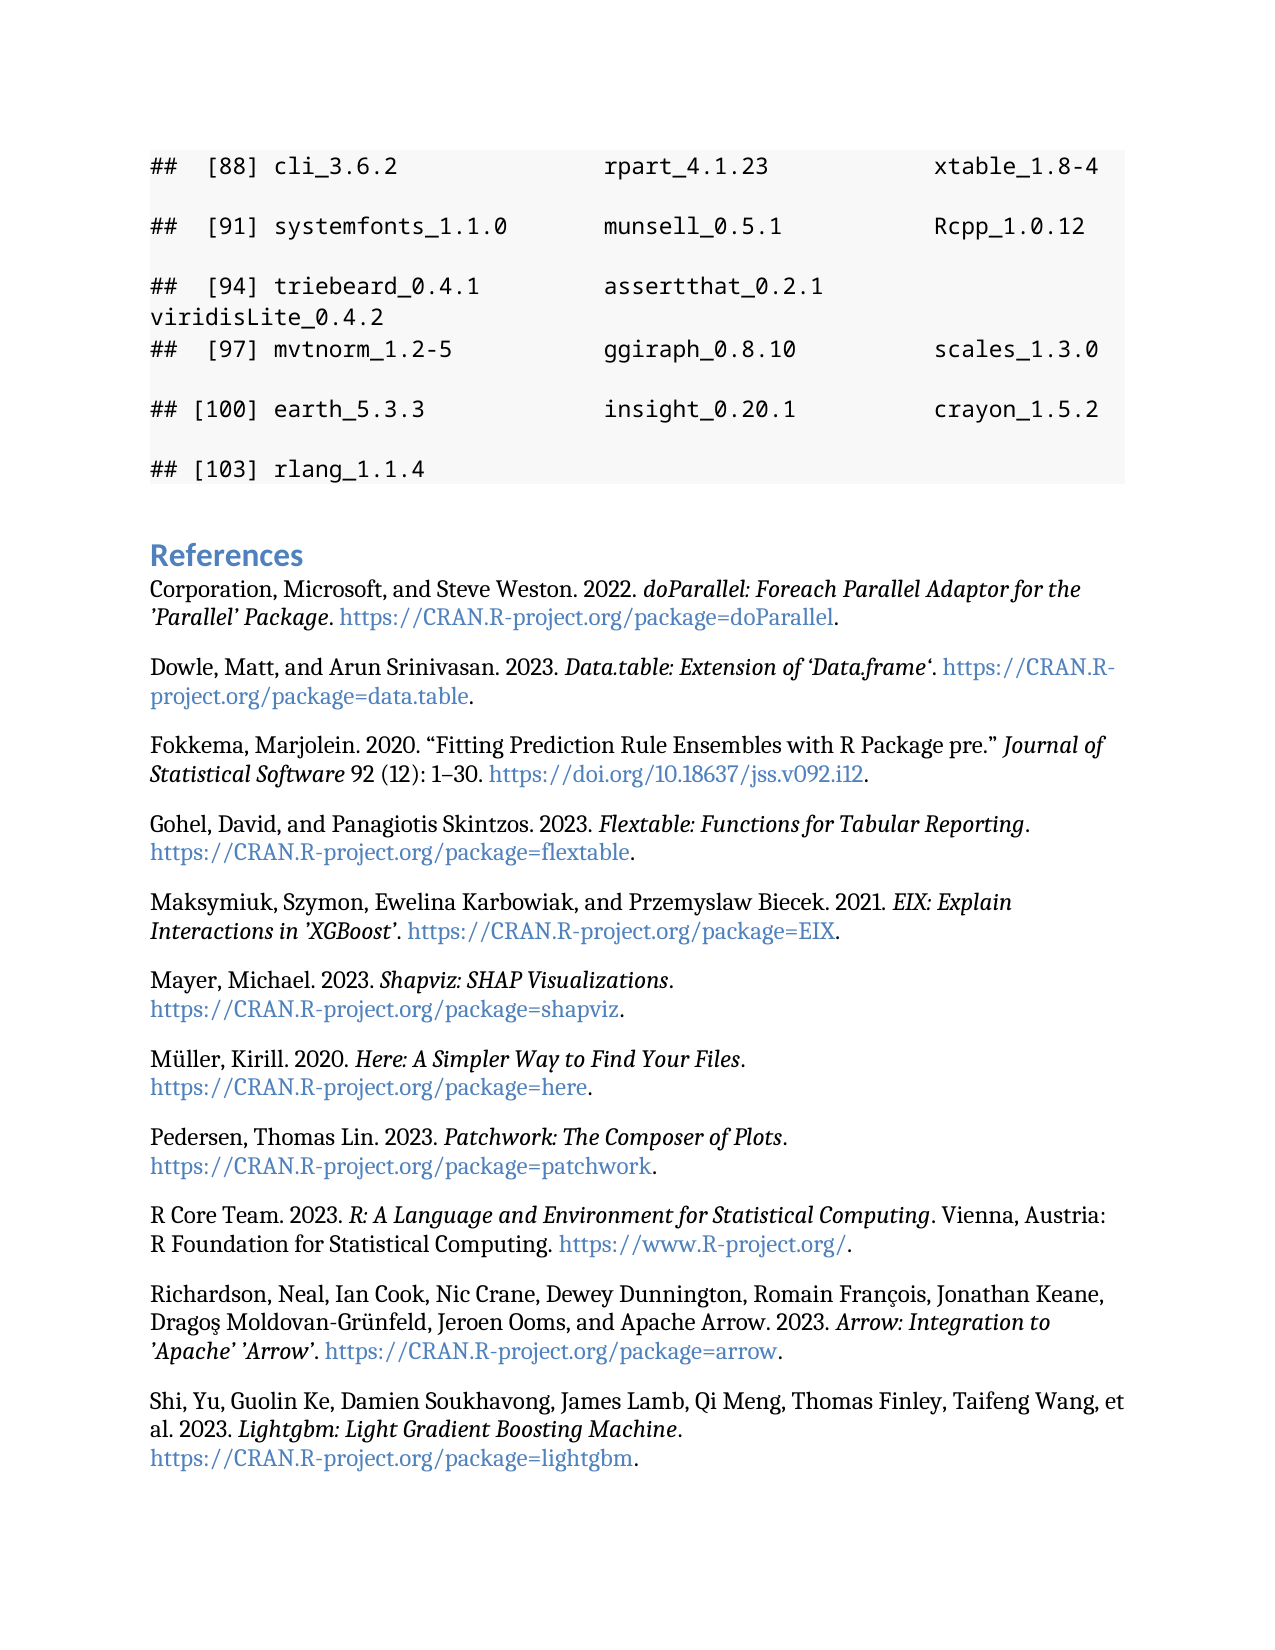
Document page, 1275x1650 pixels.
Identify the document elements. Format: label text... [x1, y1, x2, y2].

subtitle References [150, 534, 1125, 574]
text Shi, Yu, Guolin Ke, Damien Soukhavong, James Lamb, Qi Meng, Thomas Finley, Taifeng Wang, et al. 2023. Lightgbm: Light Gradient Boosting Machine. https://CRAN.R-project.org/package=lightgbm. [150, 1387, 1125, 1473]
text Fokkema, Marjolein. 2020. “Fitting Prediction Rule Ensembles with R Package pre.” Journal of Statistical Software 92 (12): 1–30. https://doi.org/10.18637/jss.v092.i12. [150, 731, 1125, 789]
text Corporation, Microsoft, and Steve Weston. 2022. doParallel: Foreach Parallel Adaptor for the ’Parallel’ Package. https://CRAN.R-project.org/package=doParallel. [150, 574, 1125, 632]
text Maksymiuk, Szymon, Ewelina Karbowiak, and Przemyslaw Biecek. 2021. EIX: Explain Interactions in ’XGBoost’. https://CRAN.R-project.org/package=EIX. [150, 888, 1125, 945]
text Gohel, David, and Panagiotis Skintzos. 2023. Flextable: Functions for Tabular Reporting. https://CRAN.R-project.org/package=flextable. [150, 809, 1125, 867]
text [150, 150, 1125, 484]
text Pedersen, Thomas Lin. 2023. Patchwork: The Composer of Plots. https://CRAN.R-project.org/package=patchwork. [150, 1123, 1125, 1180]
text Müller, Kirill. 2020. Here: A Simpler Way to Find Your Files. https://CRAN.R-project.org/package=here. [150, 1044, 1125, 1102]
text Dowle, Matt, and Arun Srinivasan. 2023. Data.table: Extension of ‘Data.frame‘. https://CRAN.R-project.org/package=data.table. [150, 653, 1125, 710]
text Mayer, Michael. 2023. Shapviz: SHAP Visualizations. https://CRAN.R-project.org/package=shapviz. [150, 966, 1125, 1024]
text R Core Team. 2023. R: A Language and Environment for Statistical Computing. Vienna, Austria: R Foundation for Statistical Computing. https://www.R-project.org/. [150, 1201, 1125, 1259]
text Richardson, Neal, Ian Cook, Nic Crane, Dewey Dunnington, Romain François, Jonathan Keane, Dragoş Moldovan-Grünfeld, Jeroen Ooms, and Apache Arrow. 2023. Arrow: Integration to ’Apache’ ’Arrow’. https://CRAN.R-project.org/package=arrow. [150, 1279, 1125, 1366]
